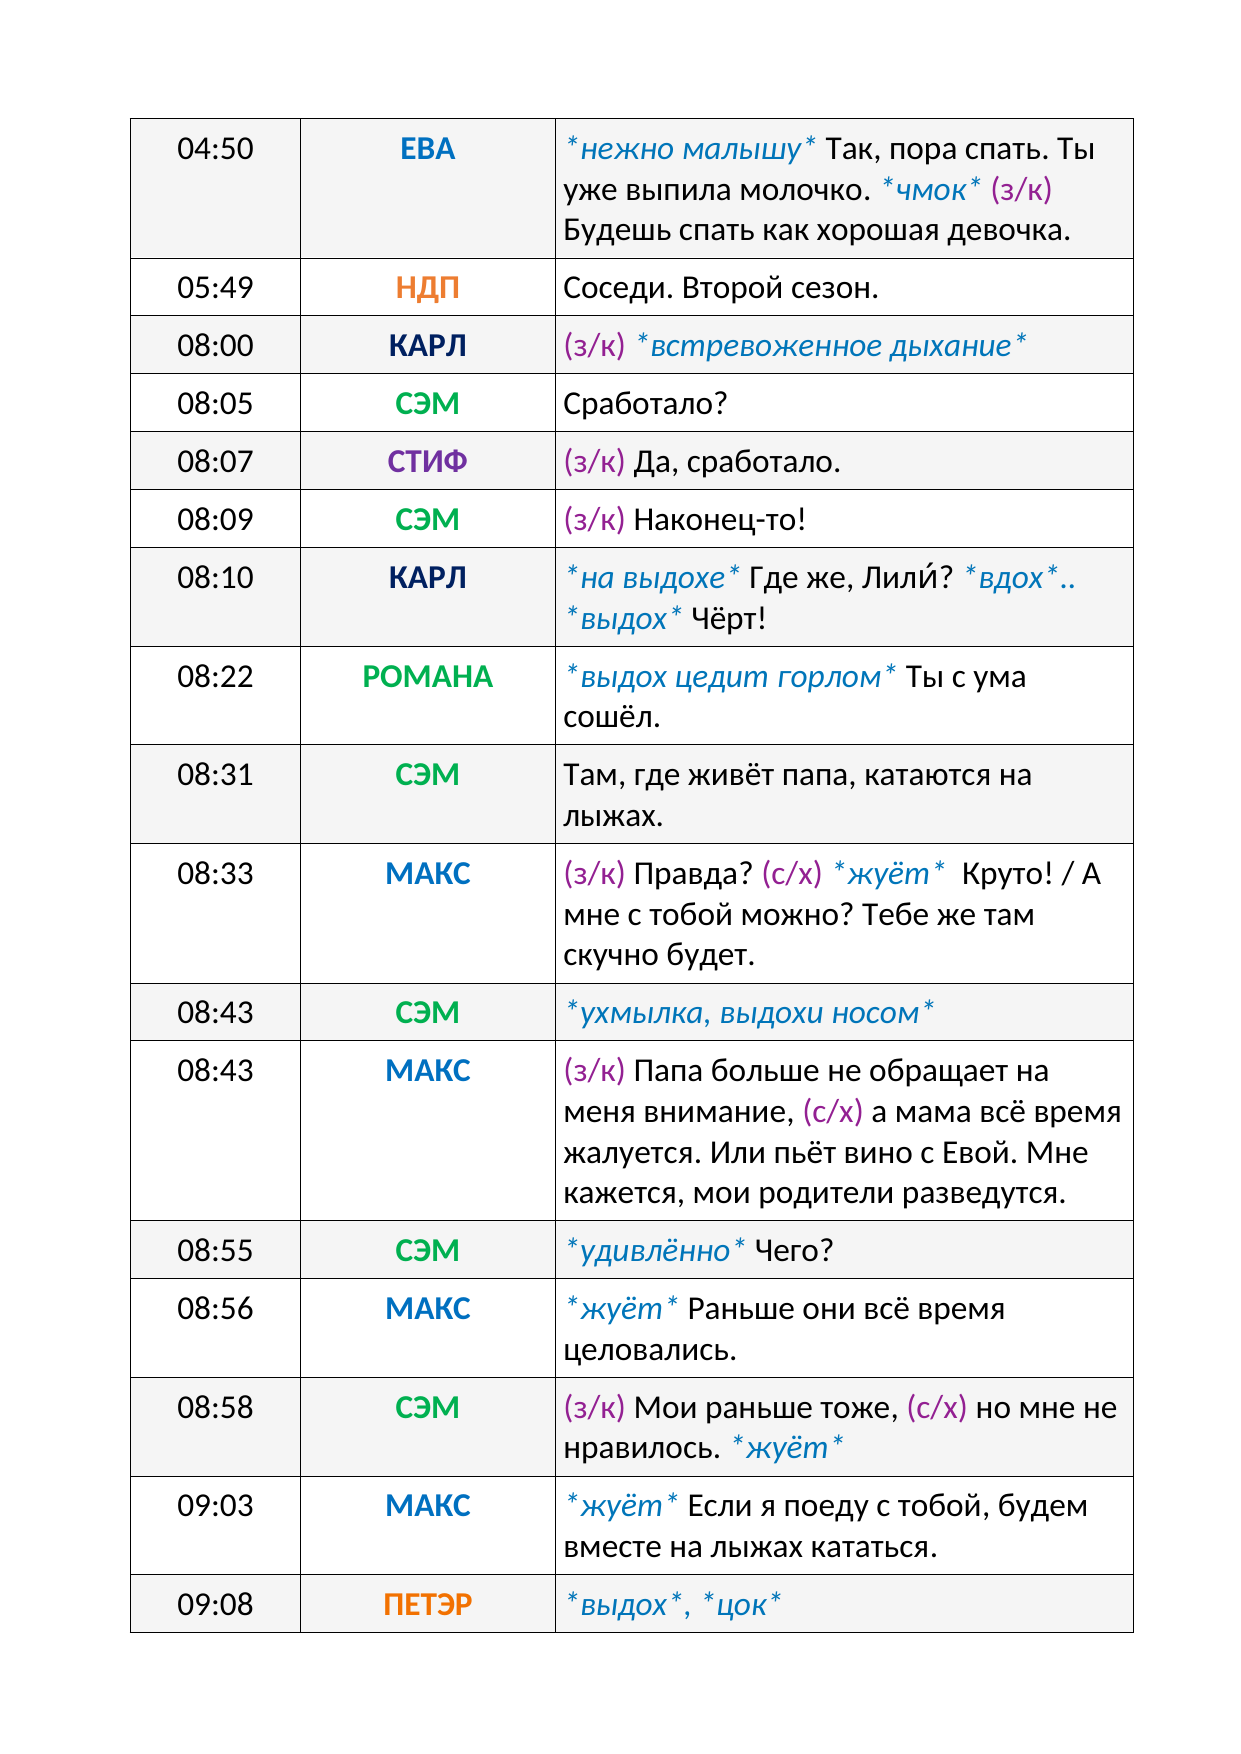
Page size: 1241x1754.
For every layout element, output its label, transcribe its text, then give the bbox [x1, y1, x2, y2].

table_cell 08:22 [131, 647, 300, 744]
table_cell *ухмылка, выдохи носом* [556, 984, 1133, 1040]
table_cell Сработало? [556, 374, 1133, 431]
table_cell *выдох цедит горлом* Ты с ума сошёл. [556, 647, 1133, 744]
table_cell МАКС [301, 1279, 555, 1377]
table_cell СЭМ [301, 984, 555, 1040]
table_cell (з/к) Мои раньше тоже, (с/х) но мне не нравилось. *жуёт* [556, 1378, 1133, 1476]
table_cell МАКС [301, 844, 555, 982]
table_cell ЕВА [301, 119, 555, 257]
table_cell НДП [301, 259, 555, 315]
table_cell СТИФ [301, 432, 555, 489]
table_cell *выдох*, *цок* [556, 1575, 1133, 1632]
table_cell МАКС [301, 1041, 555, 1220]
table_cell 08:09 [131, 490, 300, 547]
table_cell *удивлённо* Чего? [556, 1221, 1133, 1278]
table_cell КАРЛ [301, 316, 555, 373]
table_cell 09:03 [131, 1477, 300, 1574]
table_cell СЭМ [301, 490, 555, 547]
table_cell (з/к) Папа больше не обращает на меня внимание, (с/х) а мама всё время жалуется. Или пьёт вино с Евой. Мне кажется, мои родители разведутся. [556, 1041, 1133, 1220]
table_cell СЭМ [301, 745, 555, 843]
table_cell 08:58 [131, 1378, 300, 1476]
table_cell 08:43 [131, 984, 300, 1040]
table_cell *на выдохе* Где же, Лили́? *вдох*.. *выдох* Чёрт! [556, 548, 1133, 646]
table_cell *жуёт* Раньше они всё время целовались. [556, 1279, 1133, 1377]
table_cell 08:10 [131, 548, 300, 646]
table_cell КАРЛ [301, 548, 555, 646]
table_cell СЭМ [301, 1378, 555, 1476]
table_cell 08:05 [131, 374, 300, 431]
table_cell 08:07 [131, 432, 300, 489]
table_cell СЭМ [301, 374, 555, 431]
table_cell 08:55 [131, 1221, 300, 1278]
table_cell 08:33 [131, 844, 300, 982]
table_cell Там, где живёт папа, катаются на лыжах. [556, 745, 1133, 843]
table_cell *жуёт* Если я поеду с тобой, будем вместе на лыжах кататься. [556, 1477, 1133, 1574]
table_cell (з/к) Да, сработало. [556, 432, 1133, 489]
table_cell (з/к) *встревоженное дыхание* [556, 316, 1133, 373]
table_cell 09:08 [131, 1575, 300, 1632]
table_cell СЭМ [301, 1221, 555, 1278]
table_cell (з/к) Наконец-то! [556, 490, 1133, 547]
table_cell РОМАНА [301, 647, 555, 744]
table_cell МАКС [301, 1477, 555, 1574]
table_cell ПЕТЭР [301, 1575, 555, 1632]
table_cell 08:56 [131, 1279, 300, 1377]
table_cell (з/к) Правда? (с/х) *жуёт* Круто! / А мне с тобой можно? Тебе же там скучно будет. [556, 844, 1133, 982]
table_cell 08:43 [131, 1041, 300, 1220]
table_cell 08:00 [131, 316, 300, 373]
table_cell 08:31 [131, 745, 300, 843]
table_cell 05:49 [131, 259, 300, 315]
table_cell Соседи. Второй сезон. [556, 259, 1133, 315]
table_cell 04:50 [131, 119, 300, 257]
table_cell *нежно малышу* Так, пора спать. Ты уже выпила молочко. *чмок* (з/к) Будешь спать как хорошая девочка. [556, 119, 1133, 257]
